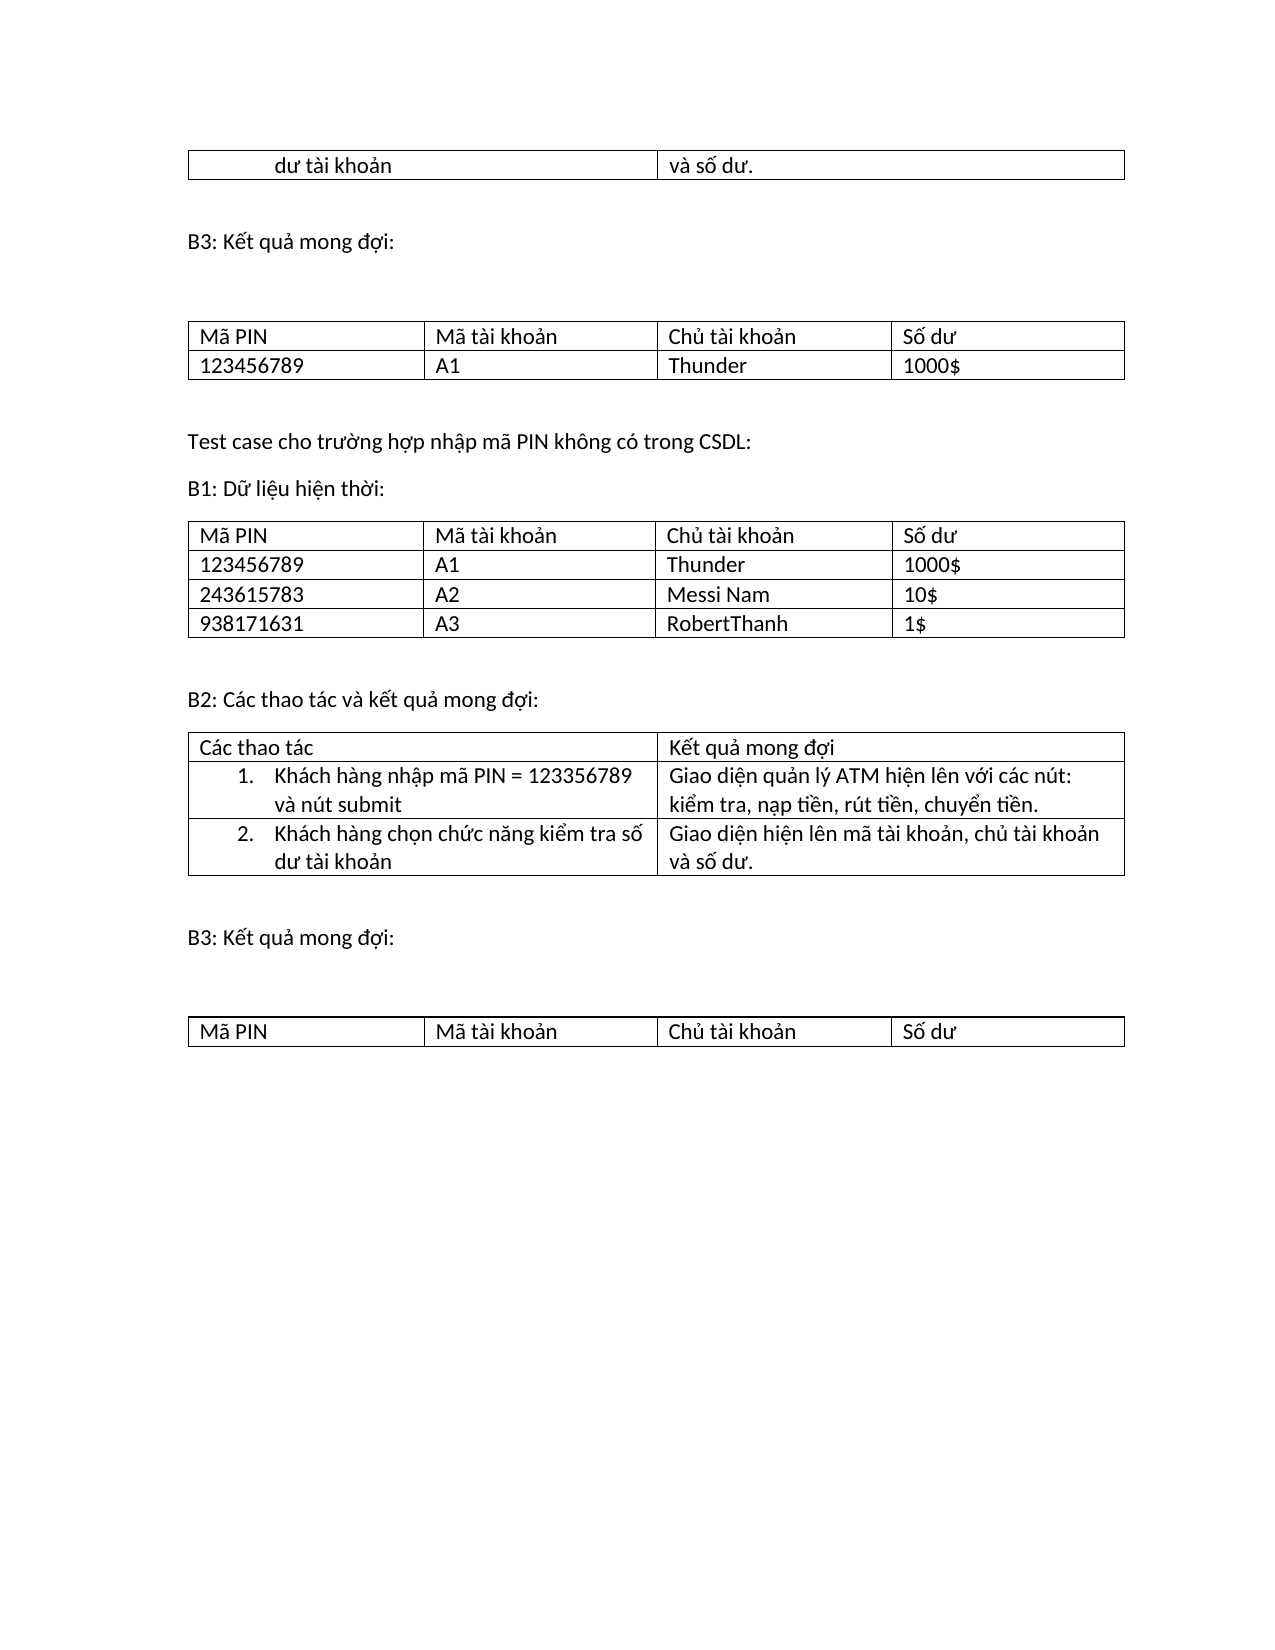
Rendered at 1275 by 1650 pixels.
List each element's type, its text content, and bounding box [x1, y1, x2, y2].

table_header Chủ tài khoản [658, 1018, 891, 1046]
table_header Mã PIN [189, 522, 423, 549]
table_cell Thunder [656, 551, 892, 579]
table_cell Messi Nam [656, 580, 892, 608]
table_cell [658, 151, 1124, 179]
table_cell 1000$ [892, 351, 1124, 379]
table_cell Giao diện hiện lên mã tài khoản, chủ tài khoản và số dư. [658, 819, 1124, 875]
text B1: Dữ liệu hiện thời: [187, 474, 1125, 502]
table_header Mã PIN [189, 322, 424, 350]
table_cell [189, 151, 657, 179]
table_cell A2 [424, 580, 655, 608]
table_cell 123456789 [189, 551, 423, 579]
table_cell 10$ [893, 580, 1124, 608]
table_cell Khách hàng chọn chức năng kiểm tra số dư tài khoản [189, 819, 657, 875]
table_cell 123456789 [189, 351, 424, 379]
table_header Số dư [892, 1018, 1124, 1046]
table_cell A1 [424, 551, 655, 579]
table_header Số dư [893, 522, 1124, 549]
table_cell 243615783 [189, 580, 423, 608]
table_cell A3 [424, 609, 655, 637]
text B3: Kết quả mong đợi: [187, 227, 1125, 255]
table_header Mã tài khoản [425, 322, 657, 350]
table_cell Thunder [658, 351, 891, 379]
table_cell Khách hàng nhập mã PIN = 123356789 và nút submit [189, 762, 657, 818]
table_cell 938171631 [189, 609, 423, 637]
table_cell 1000$ [893, 551, 1124, 579]
table_cell A1 [425, 351, 657, 379]
table_header Số dư [892, 322, 1124, 350]
table_cell 1$ [893, 609, 1124, 637]
table_header Các thao tác [189, 733, 657, 761]
text B3: Kết quả mong đợi: [187, 923, 1125, 951]
table_header Mã PIN [189, 1018, 424, 1046]
table_header Mã tài khoản [424, 522, 655, 549]
table_header Kết quả mong đợi [658, 733, 1124, 761]
table_cell Giao diện quản lý ATM hiện lên với các nút: kiểm tra, nạp tiền, rút tiền, chuyển tiền. [658, 762, 1124, 818]
table_header Chủ tài khoản [658, 322, 891, 350]
table_header Mã tài khoản [425, 1018, 657, 1046]
table_cell RobertThanh [656, 609, 892, 637]
text B2: Các thao tác và kết quả mong đợi: [187, 685, 1125, 713]
text Test case cho trường hợp nhập mã PIN không có trong CSDL: [187, 427, 1125, 455]
table_header Chủ tài khoản [656, 522, 892, 549]
